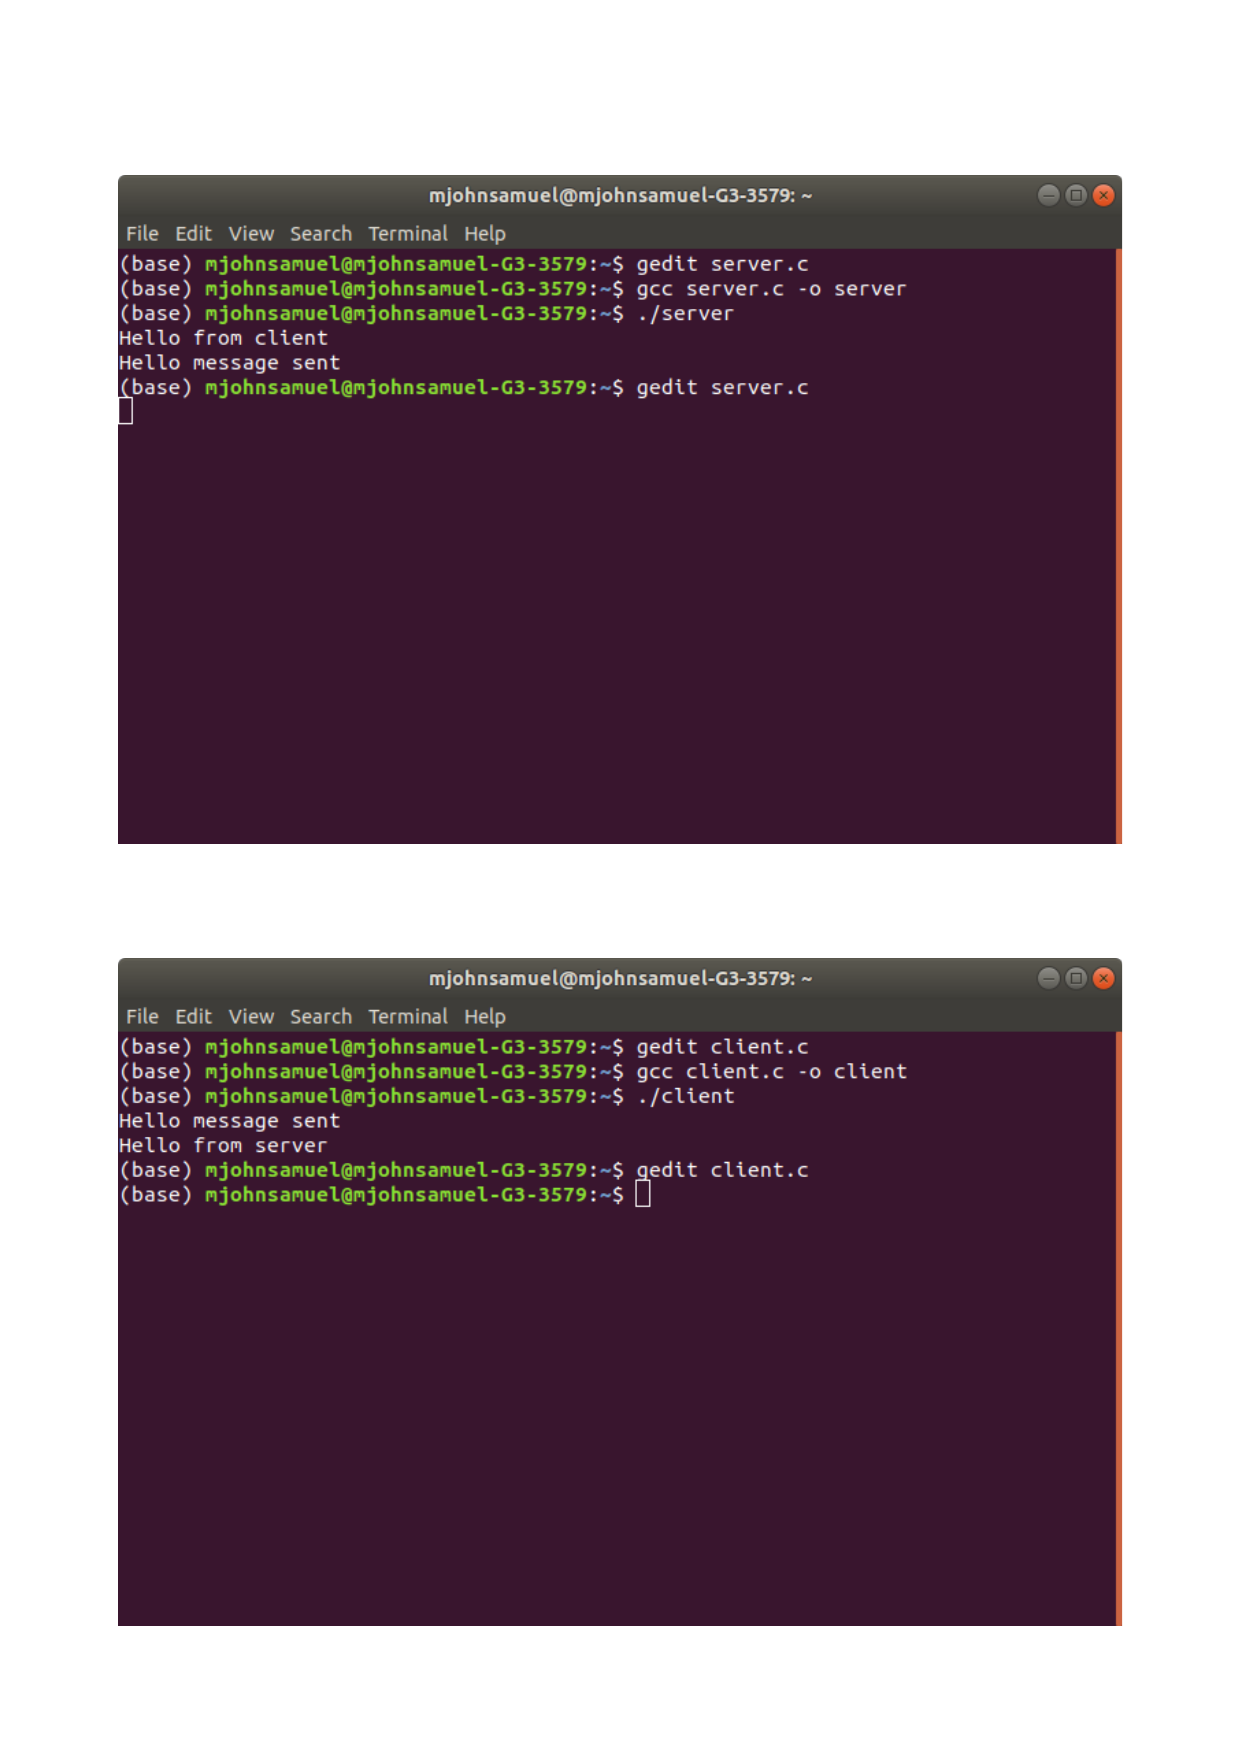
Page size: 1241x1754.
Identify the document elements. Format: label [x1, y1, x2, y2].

picture [118, 175, 1123, 844]
picture [118, 958, 1123, 1626]
